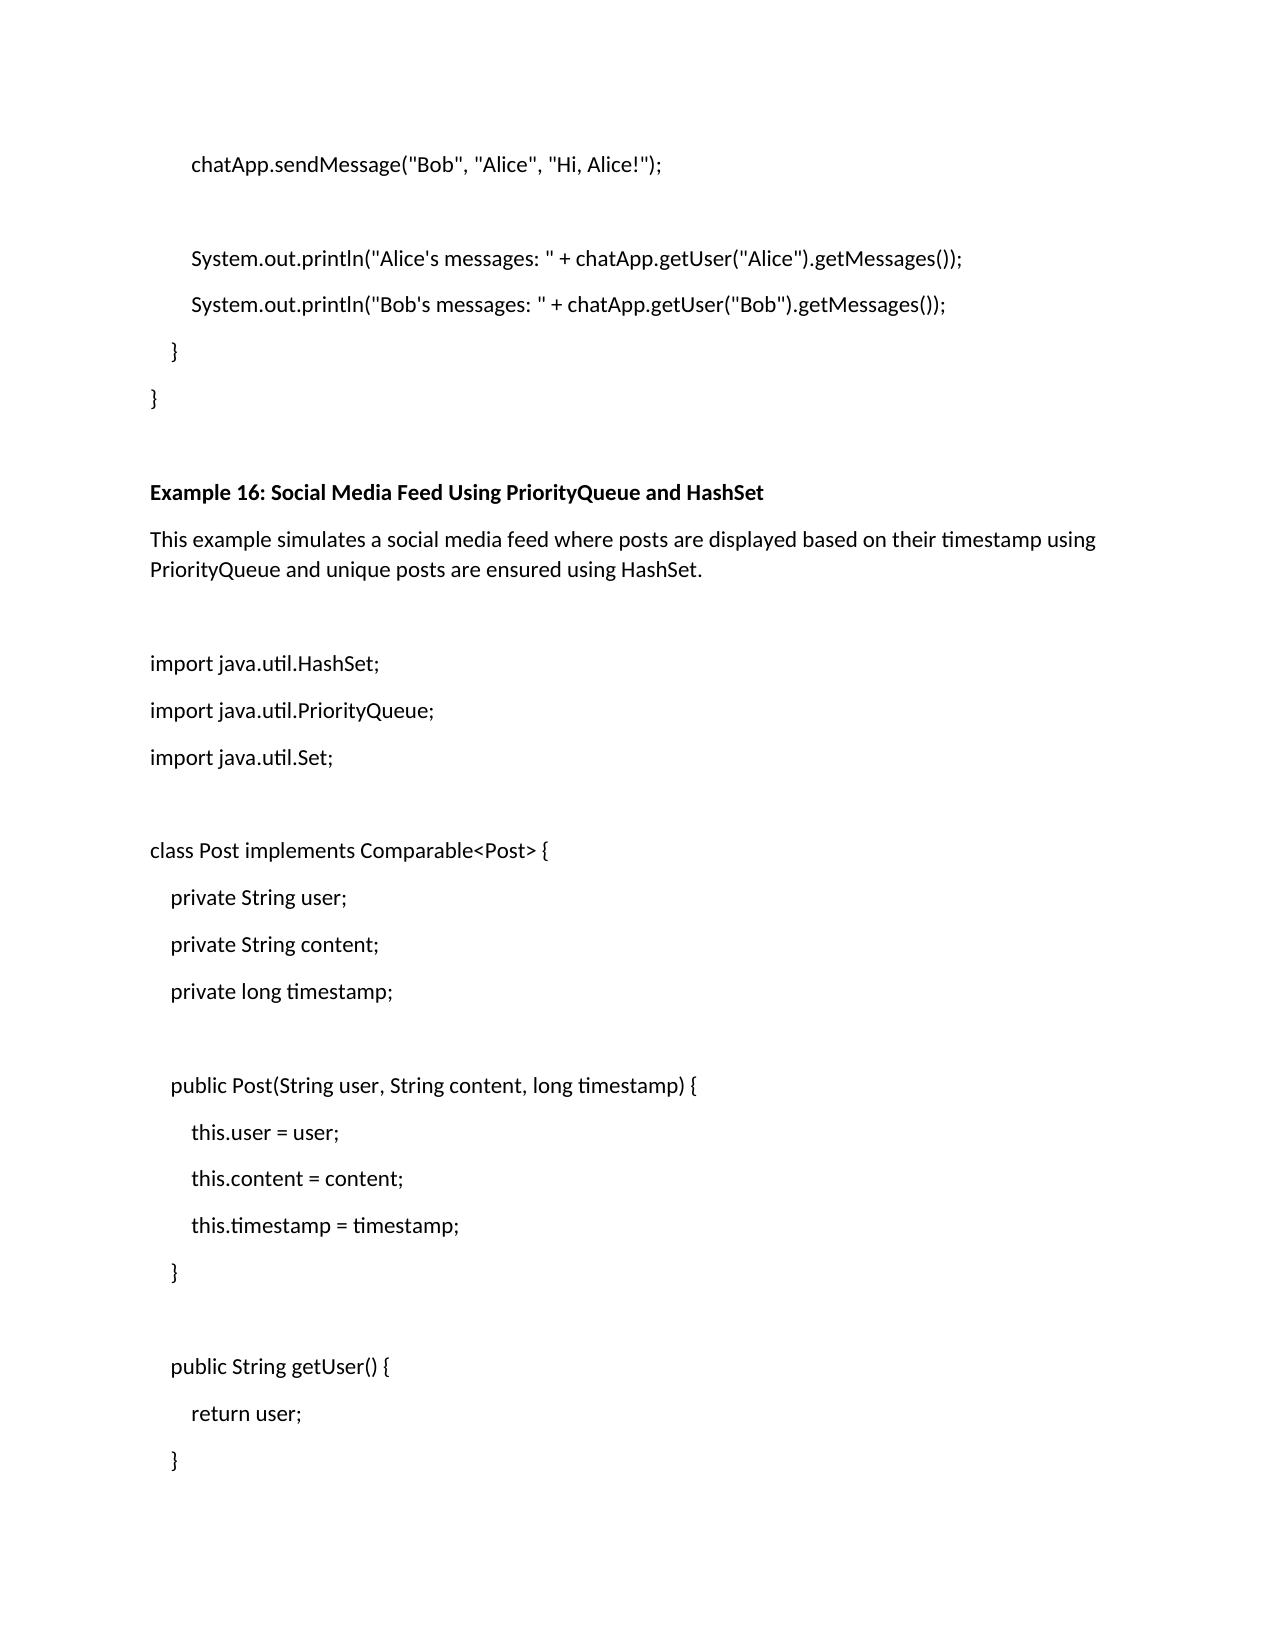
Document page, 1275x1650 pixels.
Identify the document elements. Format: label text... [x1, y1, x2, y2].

text chatApp.sendMessage("Bob", "Alice", "Hi, Alice!"); [150, 150, 1125, 178]
text public String getUser() { [150, 1352, 1125, 1380]
text import java.util.PriorityQueue; [150, 696, 1125, 724]
text private String content; [150, 930, 1125, 958]
text System.out.println("Bob's messages: " + chatApp.getUser("Bob").getMessages()); [150, 291, 1125, 319]
text } [150, 337, 1125, 366]
text Example 16: Social Media Feed Using PriorityQueue and HashSet [150, 478, 1125, 506]
text This example simulates a social media feed where posts are displayed based on their timestamp using PriorityQueue and unique posts are ensured using HashSet. [150, 525, 1125, 583]
text import java.util.Set; [150, 743, 1125, 771]
text this.user = user; [150, 1118, 1125, 1146]
text private long timestamp; [150, 977, 1125, 1005]
text public Post(String user, String content, long timestamp) { [150, 1071, 1125, 1099]
text } [150, 1446, 1125, 1474]
text } [150, 1258, 1125, 1286]
text import java.util.HashSet; [150, 649, 1125, 677]
text System.out.println("Alice's messages: " + chatApp.getUser("Alice").getMessages()); [150, 244, 1125, 272]
text return user; [150, 1399, 1125, 1427]
text private String user; [150, 883, 1125, 911]
text class Post implements Comparable<Post> { [150, 836, 1125, 864]
text } [150, 384, 1125, 412]
text this.timestamp = timestamp; [150, 1211, 1125, 1239]
text this.content = content; [150, 1164, 1125, 1193]
